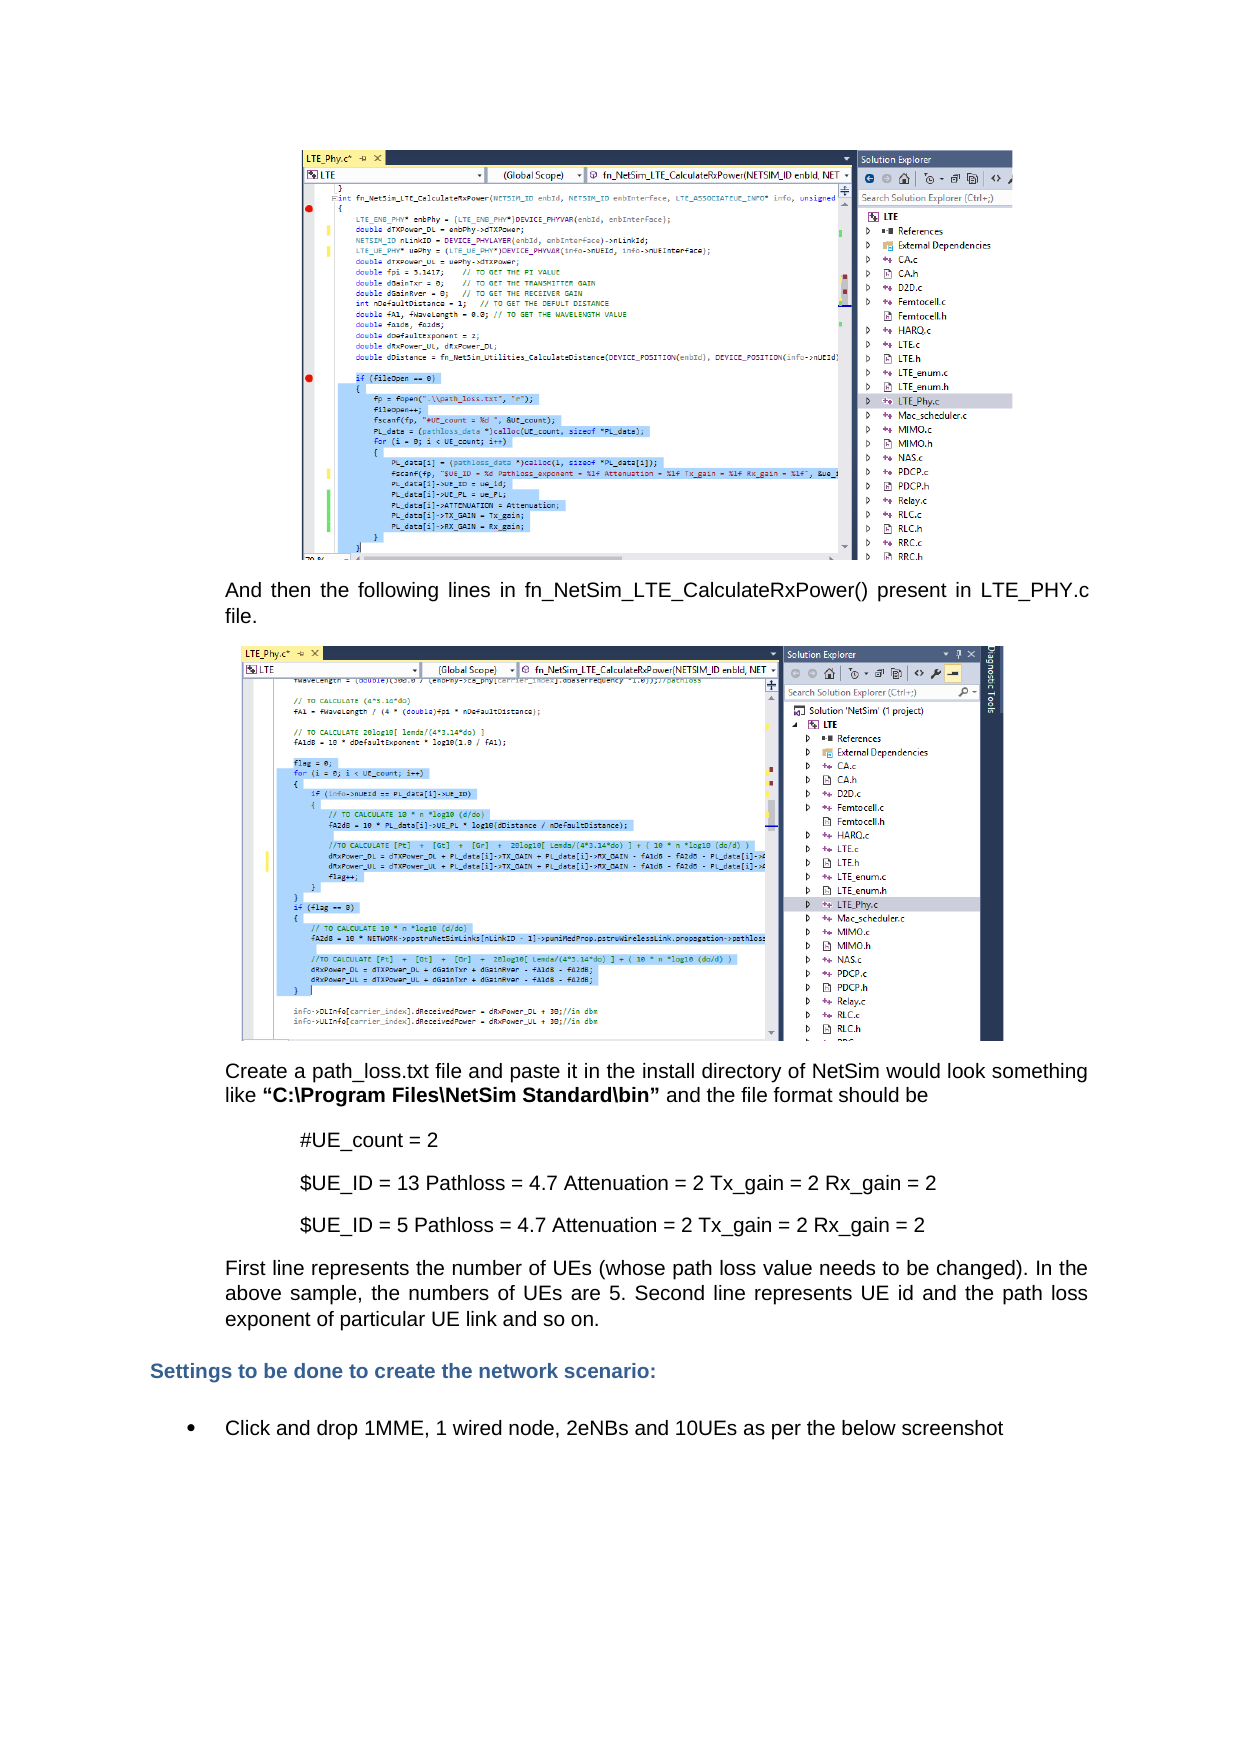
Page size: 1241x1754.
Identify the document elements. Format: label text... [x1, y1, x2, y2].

picture [301, 150, 1013, 560]
text $UE_ID = 13 Pathloss = 4.7 Attenuation = 2 Tx_gain = 2 Rx_gain = 2 [300, 1170, 1090, 1194]
list Click and drop 1MME, 1 wired node, 2eNBs and 10UEs as per the below screenshot [187, 1416, 1090, 1440]
text #UE_count = 2 [300, 1128, 1090, 1152]
text $UE_ID = 5 Pathloss = 4.7 Attenuation = 2 Tx_gain = 2 Rx_gain = 2 [300, 1213, 1090, 1237]
list Settings to be done to create the network scenario: [150, 1359, 1090, 1383]
picture [241, 646, 1004, 1041]
list Create a path_loss.txt file and paste it in the install directory of NetSim would look something like “C:\Program Files\NetSim Standard\bin” and the file format should be [225, 1059, 1090, 1107]
list First line represents the number of UEs (whose path loss value needs to be changed). In the above sample, the numbers of UEs are 5. Second line represents UE id and the path loss exponent of particular UE link and so on. [225, 1255, 1090, 1331]
list And then the following lines in fn_NetSim_LTE_CalculateRxPower() present in LTE_PHY.c file. [225, 578, 1090, 628]
